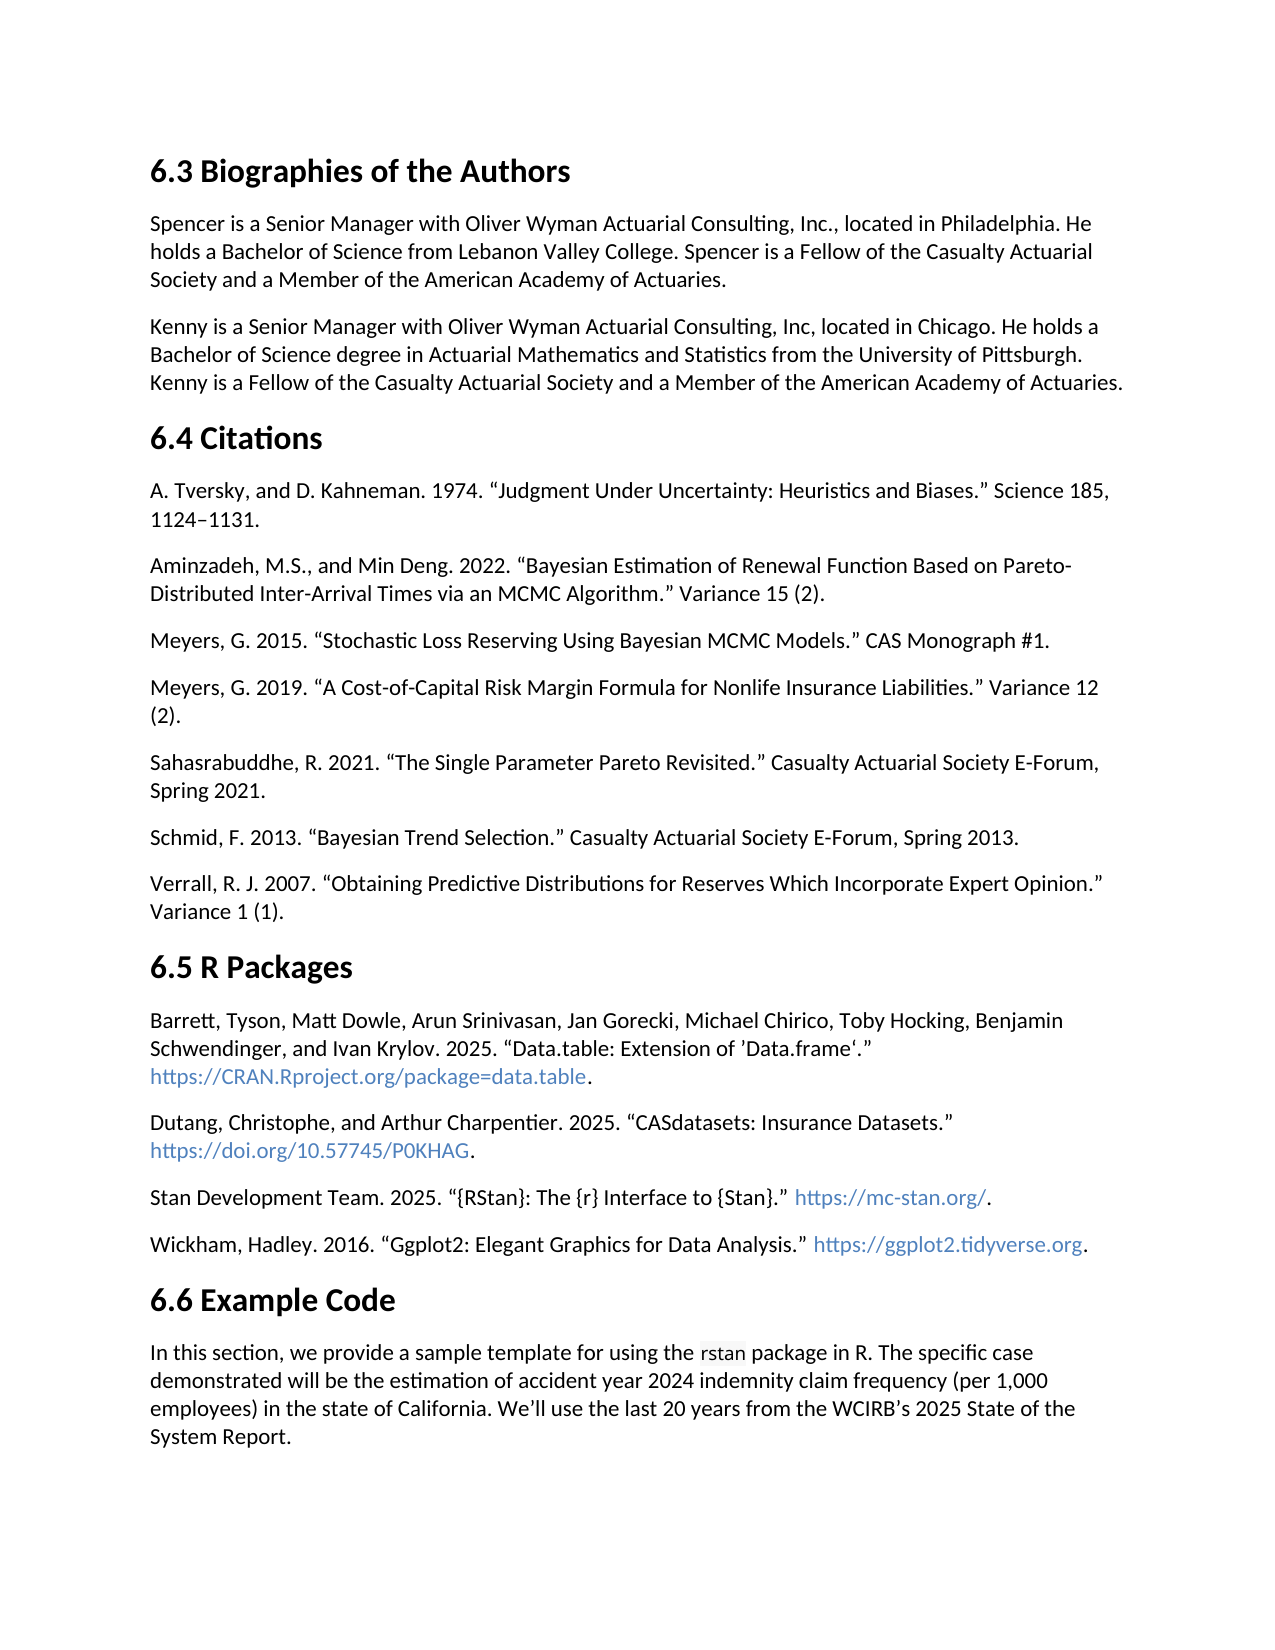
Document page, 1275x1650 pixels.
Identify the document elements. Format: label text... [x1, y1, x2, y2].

text Schmid, F. 2013. “Bayesian Trend Selection.” Casualty Actuarial Society E-Forum, Spring 2013. [150, 823, 1125, 851]
text Meyers, G. 2015. “Stochastic Loss Reserving Using Bayesian MCMC Models.” CAS Monograph #1. [150, 626, 1125, 654]
text Verrall, R. J. 2007. “Obtaining Predictive Distributions for Reserves Which Incorporate Expert Opinion.” Variance 1 (1). [150, 869, 1125, 925]
subtitle 6.6 Example Code [150, 1279, 1125, 1320]
text In this section, we provide a sample template for using the rstan package in R. The specific case demonstrated will be the estimation of accident year 2024 indemnity claim frequency (per 1,000 employees) in the state of California. We’ll use the last 20 years from the WCIRB’s 2025 State of the System Report. [150, 1338, 1125, 1451]
text Spencer is a Senior Manager with Oliver Wyman Actuarial Consulting, Inc., located in Philadelphia. He holds a Bachelor of Science from Lebanon Valley College. Spencer is a Fellow of the Casualty Actuarial Society and a Member of the American Academy of Actuaries. [150, 209, 1125, 293]
text Barrett, Tyson, Matt Dowle, Arun Srinivasan, Jan Gorecki, Michael Chirico, Toby Hocking, Benjamin Schwendinger, and Ivan Krylov. 2025. “Data.table: Extension of ’Data.frame‘.” https://CRAN.Rproject.org/package=data.table. [150, 1006, 1125, 1090]
subtitle 6.5 R Packages [150, 946, 1125, 987]
text A. Tversky, and D. Kahneman. 1974. “Judgment Under Uncertainty: Heuristics and Biases.” Science 185, 1124–1131. [150, 477, 1125, 533]
text Stan Development Team. 2025. “{RStan}: The {r} Interface to {Stan}.” https://mc-stan.org/. [150, 1183, 1125, 1211]
text Dutang, Christophe, and Arthur Charpentier. 2025. “CASdatasets: Insurance Datasets.” https://doi.org/10.57745/P0KHAG. [150, 1108, 1125, 1164]
text Meyers, G. 2019. “A Cost-of-Capital Risk Margin Formula for Nonlife Insurance Liabilities.” Variance 12 (2). [150, 673, 1125, 729]
text Aminzadeh, M.S., and Min Deng. 2022. “Bayesian Estimation of Renewal Function Based on Pareto-Distributed Inter-Arrival Times via an MCMC Algorithm.” Variance 15 (2). [150, 551, 1125, 607]
subtitle 6.3 Biographies of the Authors [150, 150, 1125, 191]
text Sahasrabuddhe, R. 2021. “The Single Parameter Pareto Revisited.” Casualty Actuarial Society E-Forum, Spring 2021. [150, 748, 1125, 804]
text Kenny is a Senior Manager with Oliver Wyman Actuarial Consulting, Inc, located in Chicago. He holds a Bachelor of Science degree in Actuarial Mathematics and Statistics from the University of Pittsburgh. Kenny is a Fellow of the Casualty Actuarial Society and a Member of the American Academy of Actuaries. [150, 312, 1125, 396]
subtitle 6.4 Citations [150, 417, 1125, 458]
text Wickham, Hadley. 2016. “Ggplot2: Elegant Graphics for Data Analysis.” https://ggplot2.tidyverse.org. [150, 1230, 1125, 1258]
